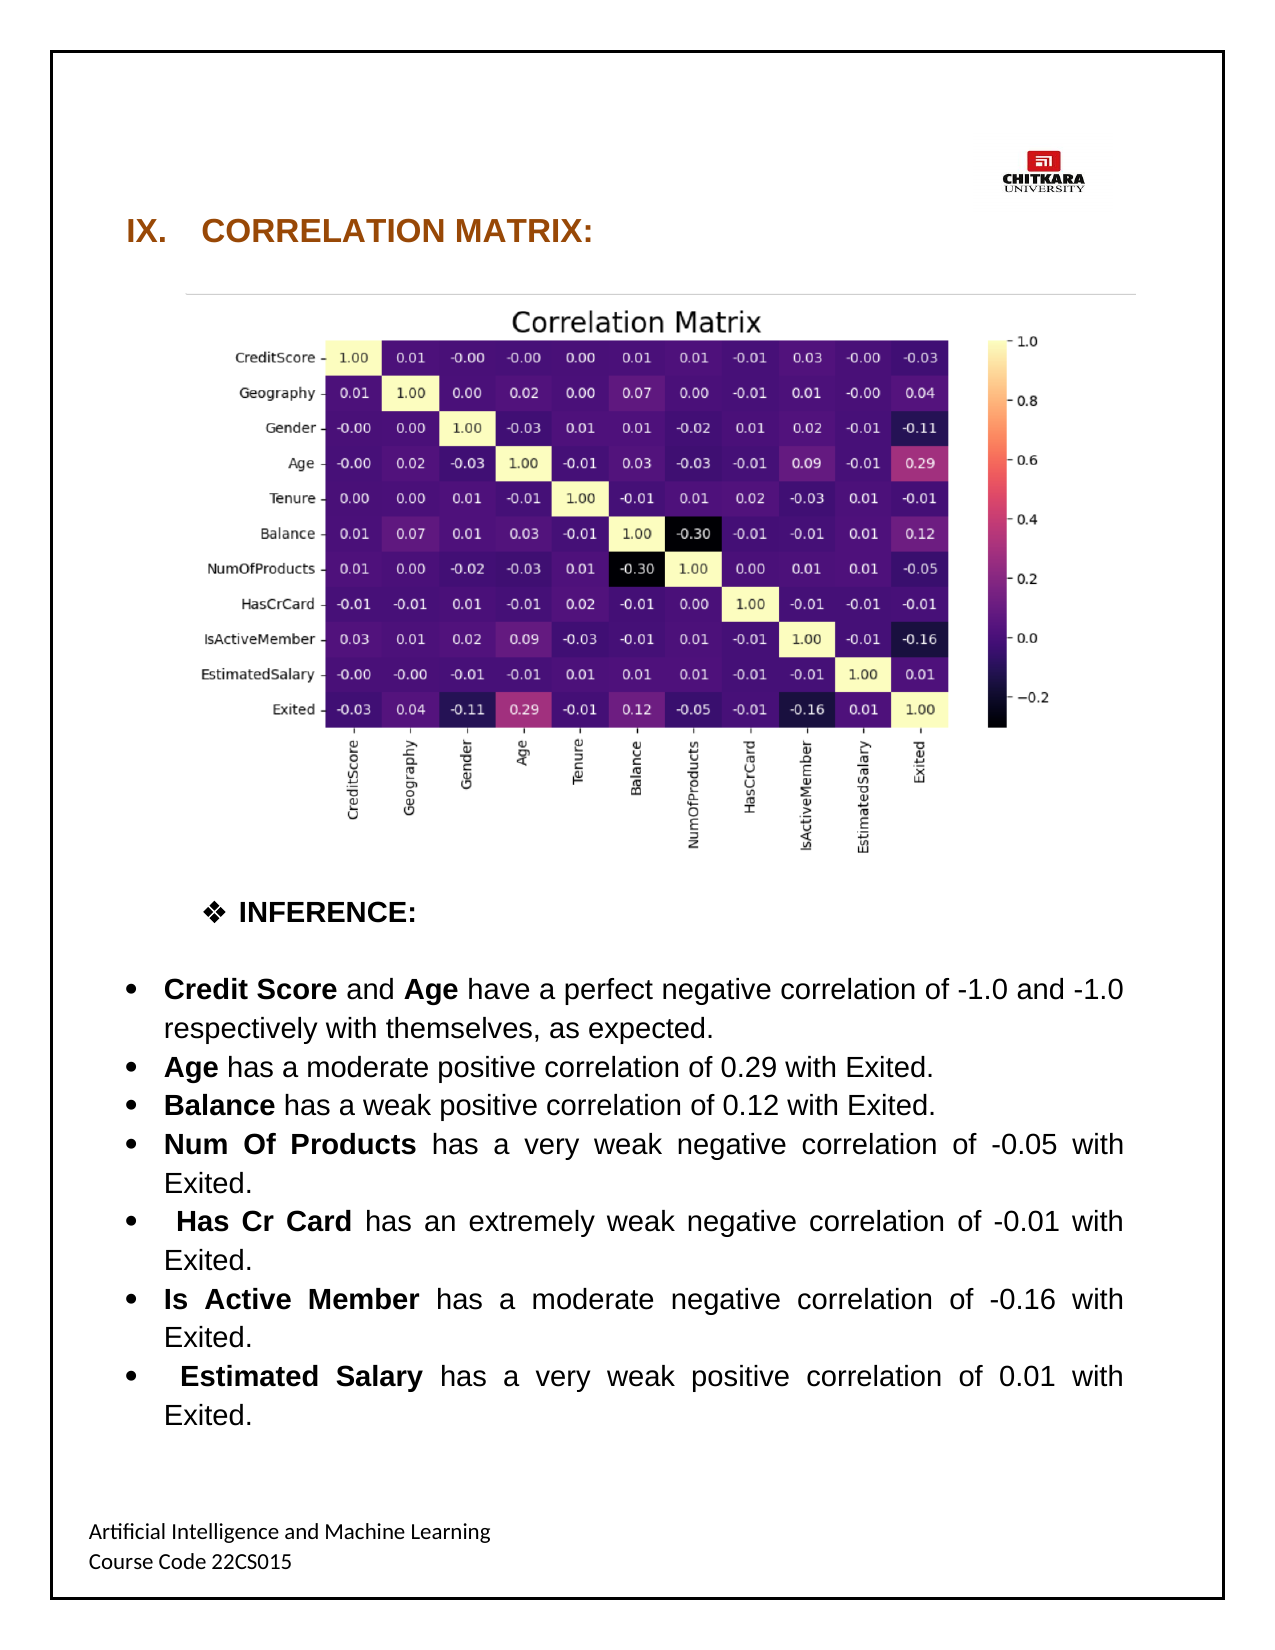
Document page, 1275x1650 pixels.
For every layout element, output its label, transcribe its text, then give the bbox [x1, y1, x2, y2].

list CORRELATION MATRIX: [126, 211, 1125, 250]
picture [973, 131, 1114, 212]
list Has Cr Card has an extremely weak negative correlation of -0.01 with Exited. [126, 1204, 1125, 1277]
list Num Of Products has a very weak negative correlation of -0.05 with Exited. [126, 1127, 1125, 1199]
list Credit Score and Age have a perfect negative correlation of -1.0 and -1.0 respectively with themselves, as expected. [126, 972, 1125, 1044]
list INFERENCE: [201, 895, 1125, 929]
list Estimated Salary has a very weak positive correlation of 0.01 with Exited. [126, 1359, 1125, 1431]
list Is Active Member has a moderate negative correlation of -0.16 with Exited. [126, 1282, 1125, 1354]
picture [163, 293, 1136, 853]
list Age has a moderate positive correlation of 0.29 with Exited. [126, 1049, 1125, 1083]
list Balance has a weak positive correlation of 0.12 with Exited. [126, 1088, 1125, 1122]
